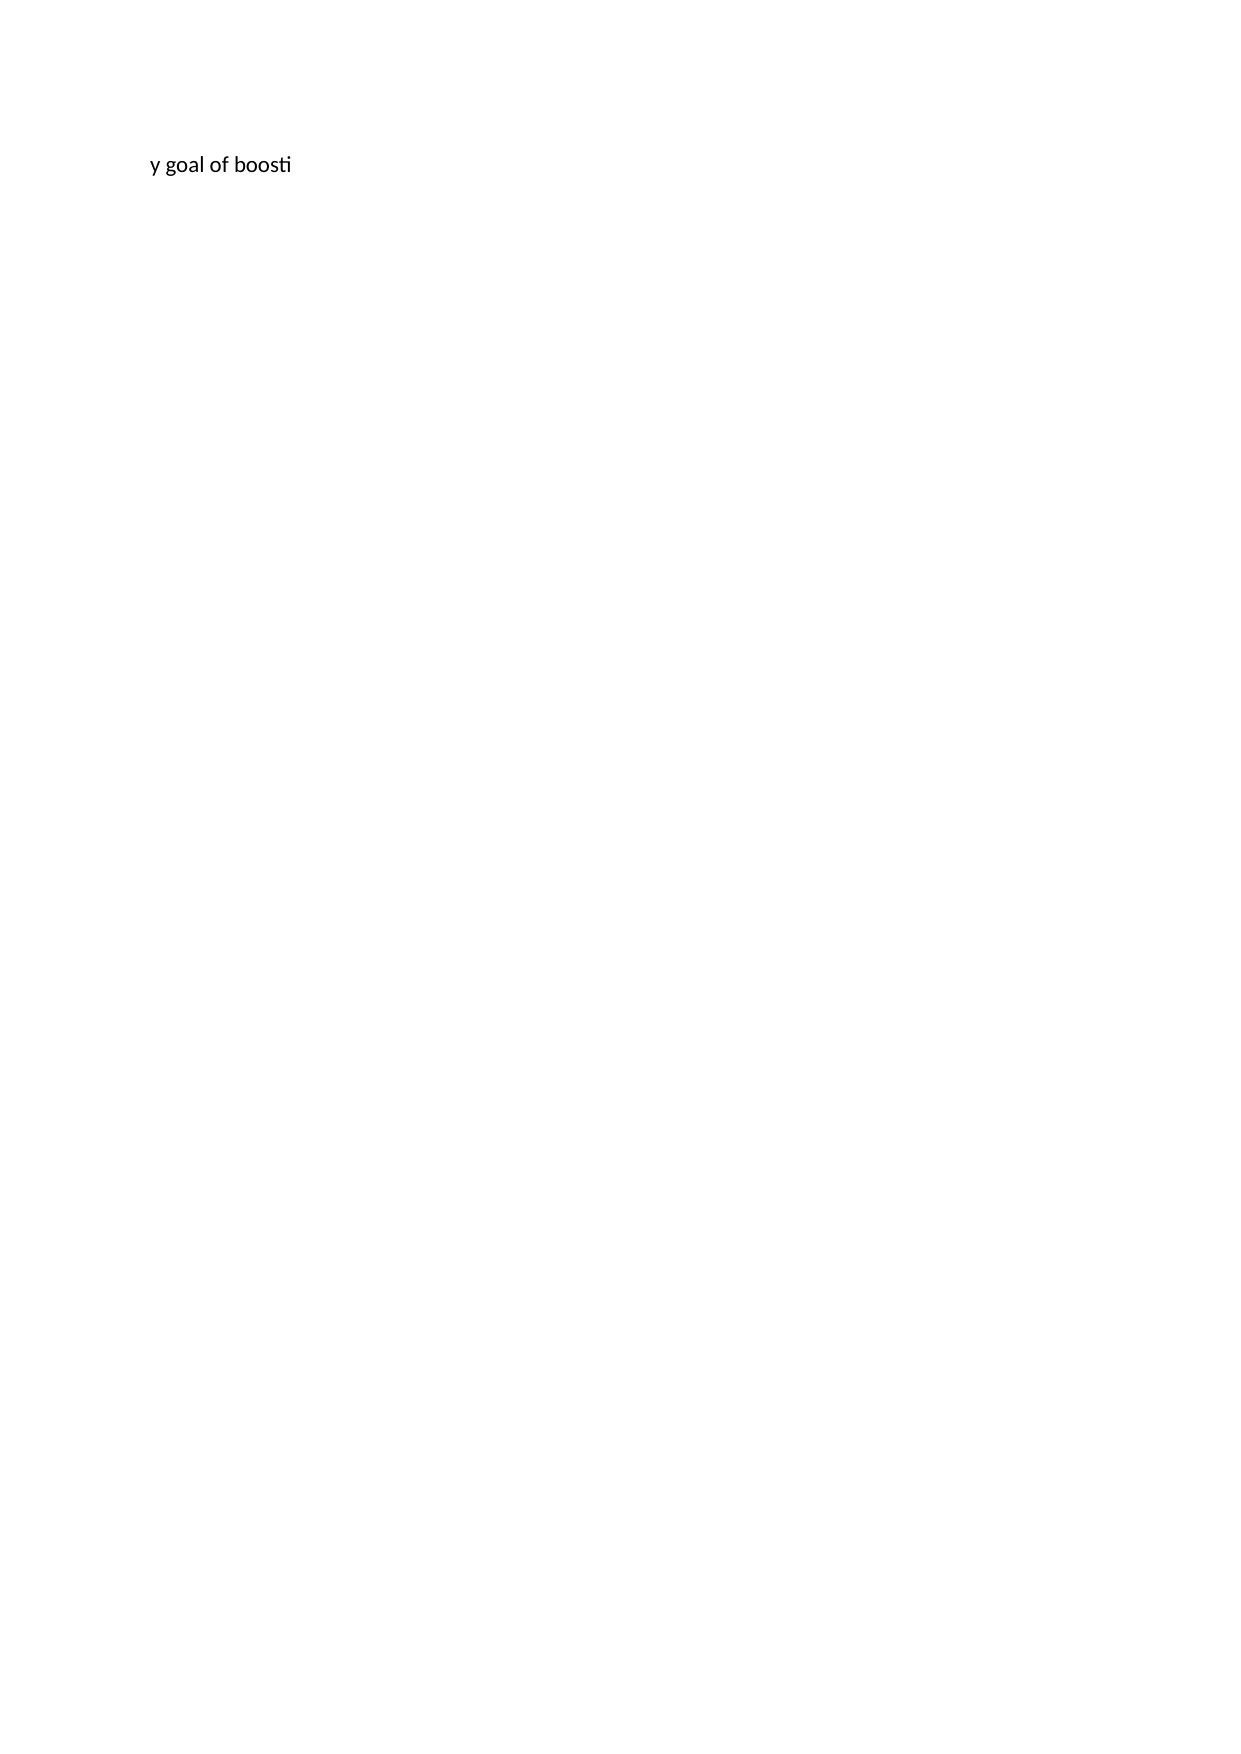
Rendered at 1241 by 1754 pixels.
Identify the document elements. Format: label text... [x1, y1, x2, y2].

text y goal of boosti [150, 150, 1090, 178]
